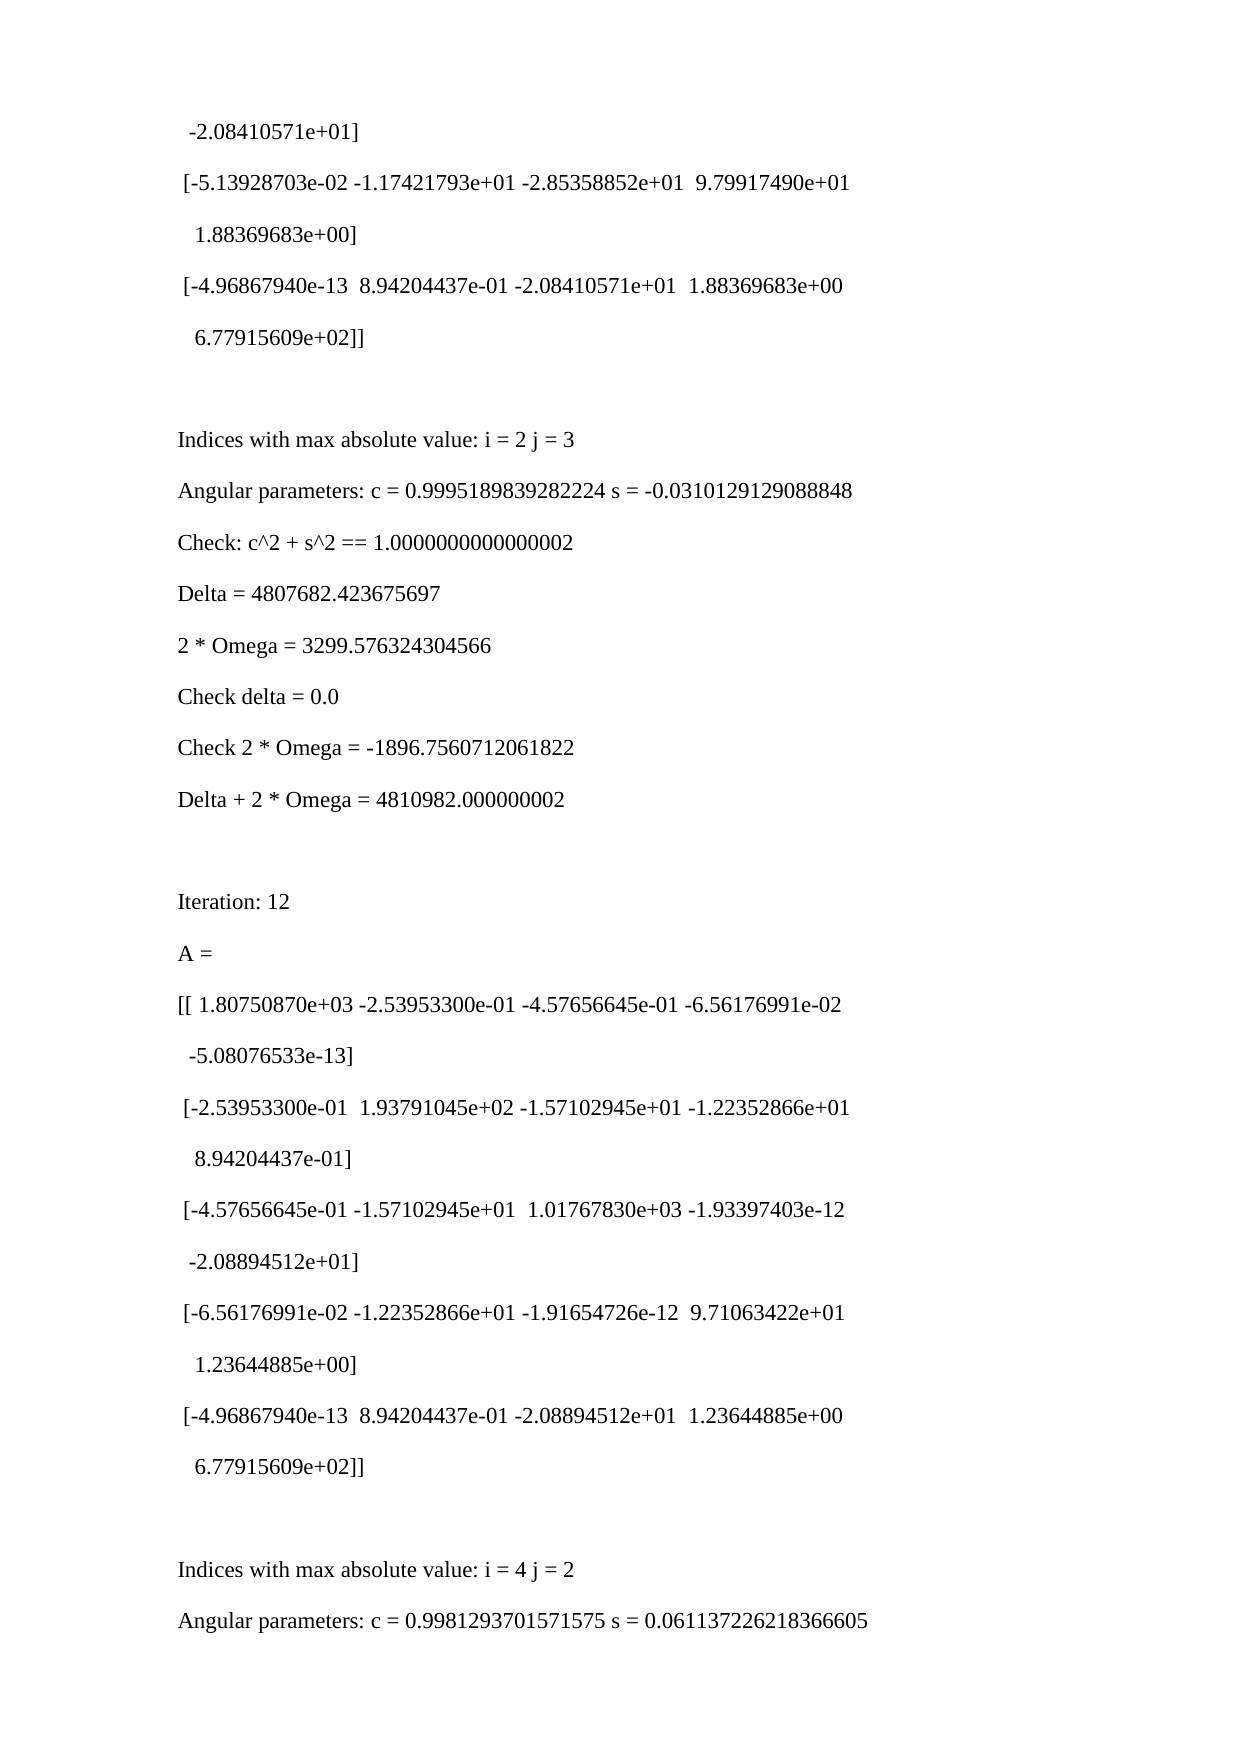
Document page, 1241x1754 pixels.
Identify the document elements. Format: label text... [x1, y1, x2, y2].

text 2 * Omega = 3299.576324304566 [177, 632, 1152, 658]
text -2.08410571e+01] [177, 118, 1152, 144]
text Delta = 4807682.423675697 [177, 580, 1152, 607]
text [-5.13928703e-02 -1.17421793e+01 -2.85358852e+01 9.79917490e+01 [177, 169, 1152, 196]
text A = [177, 940, 1152, 966]
text 6.77915609e+02]] [177, 323, 1152, 350]
text 8.94204437e-01] [177, 1145, 1152, 1172]
text [-4.96867940e-13 8.94204437e-01 -2.08410571e+01 1.88369683e+00 [177, 272, 1152, 298]
text Delta + 2 * Omega = 4810982.000000002 [177, 786, 1152, 812]
text Check: c^2 + s^2 == 1.0000000000000002 [177, 529, 1152, 555]
text Check delta = 0.0 [177, 683, 1152, 709]
text [-4.96867940e-13 8.94204437e-01 -2.08894512e+01 1.23644885e+00 [177, 1402, 1152, 1428]
text Angular parameters: c = 0.9995189839282224 s = -0.0310129129088848 [177, 478, 1152, 504]
text Indices with max absolute value: i = 2 j = 3 [177, 426, 1152, 453]
text Angular parameters: c = 0.9981293701571575 s = 0.061137226218366605 [177, 1607, 1152, 1634]
text -2.08894512e+01] [177, 1248, 1152, 1274]
text [-4.57656645e-01 -1.57102945e+01 1.01767830e+03 -1.93397403e-12 [177, 1197, 1152, 1223]
text Iteration: 12 [177, 888, 1152, 915]
text [-2.53953300e-01 1.93791045e+02 -1.57102945e+01 -1.22352866e+01 [177, 1094, 1152, 1120]
text 1.88369683e+00] [177, 221, 1152, 247]
text 1.23644885e+00] [177, 1351, 1152, 1377]
text Check 2 * Omega = -1896.7560712061822 [177, 734, 1152, 761]
text -5.08076533e-13] [177, 1042, 1152, 1069]
text 6.77915609e+02]] [177, 1453, 1152, 1480]
text [-6.56176991e-02 -1.22352866e+01 -1.91654726e-12 9.71063422e+01 [177, 1299, 1152, 1326]
text [[ 1.80750870e+03 -2.53953300e-01 -4.57656645e-01 -6.56176991e-02 [177, 991, 1152, 1017]
text Indices with max absolute value: i = 4 j = 2 [177, 1556, 1152, 1582]
